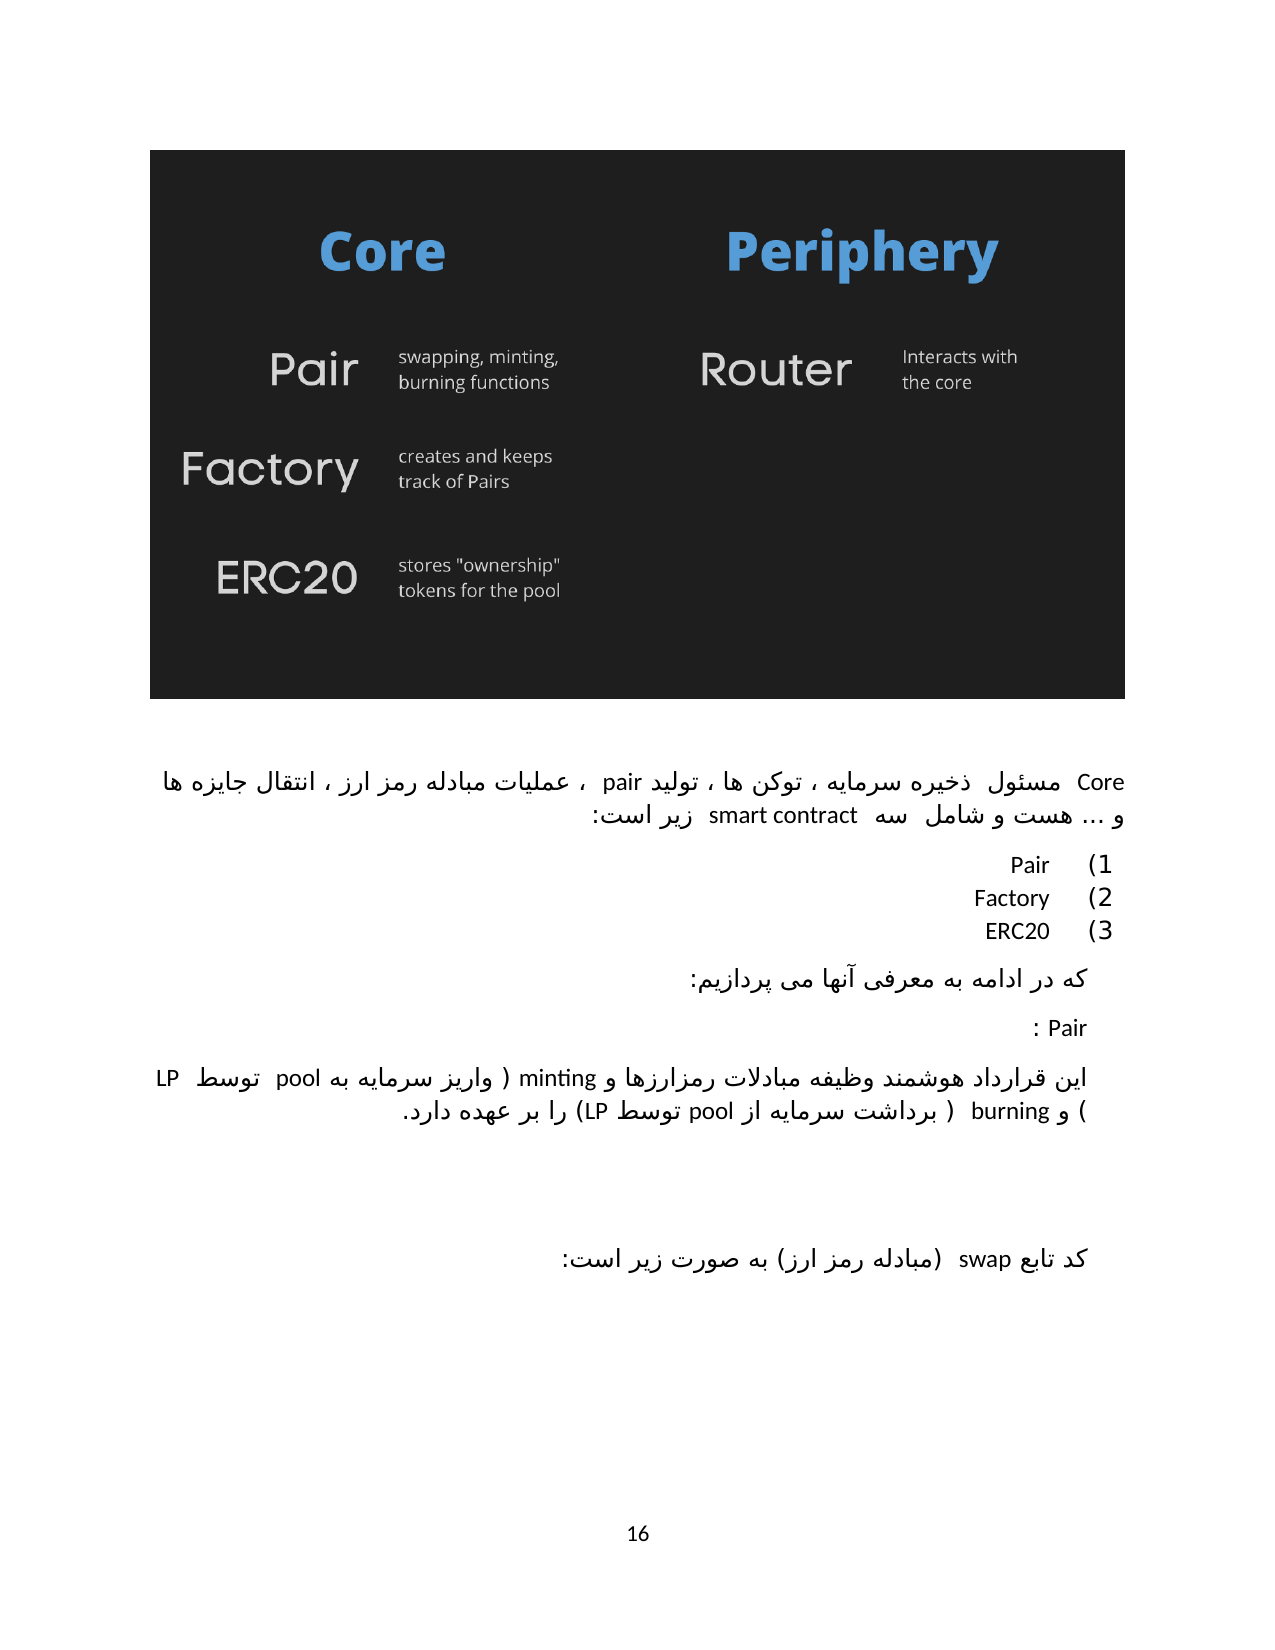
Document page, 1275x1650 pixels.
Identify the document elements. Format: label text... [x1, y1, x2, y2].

text که در ادامه به معرفی آنها می پردازیم: [150, 964, 1087, 993]
text این قرارداد هوشمند وظیفه مبادلات رمزارزها و minting ( واریز سرمایه به pool توسط LP ) و burning ( برداشت سرمایه از pool توسط LP) را بر عهده دارد. [150, 1062, 1087, 1125]
list Factory [150, 882, 1087, 912]
list Pair [150, 849, 1087, 879]
text Pair : [150, 1012, 1087, 1043]
text کد تابع swap (مبادله رمز ارز) به صورت زیر است: [150, 1244, 1087, 1274]
picture [150, 150, 1125, 699]
text Core مسئول ذخیره سرمایه ، توکن ها ، تولید pair ، عملیات مبادله رمز ارز ، انتقال جایزه ها و ... هست و شامل سه smart contract زیر است: [150, 767, 1125, 830]
list ERC20 [150, 915, 1087, 945]
